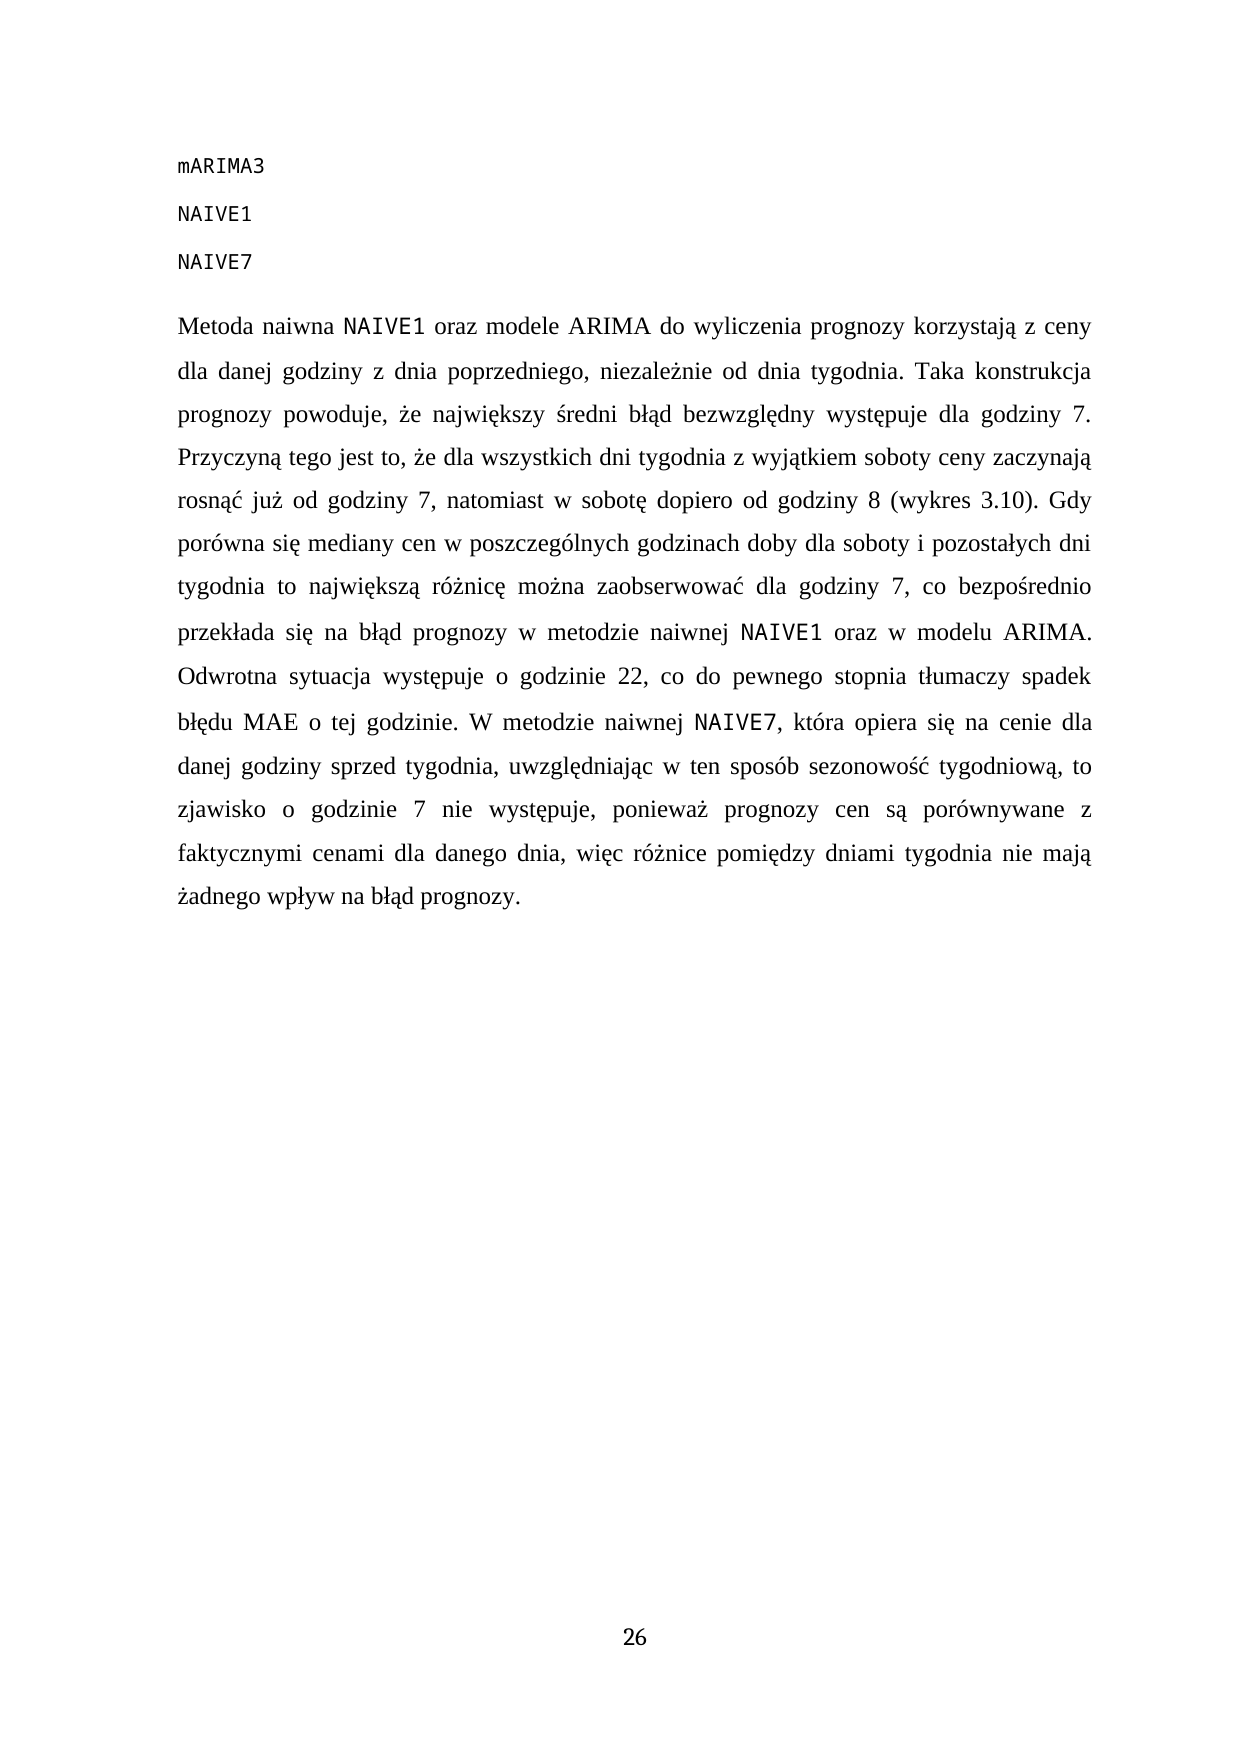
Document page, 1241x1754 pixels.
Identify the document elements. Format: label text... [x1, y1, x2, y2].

table_cell mARIMA3 [166, 148, 1240, 196]
table_cell NAIVE7 [166, 244, 1240, 291]
text Metoda naiwna NAIVE1 oraz modele ARIMA do wyliczenia prognozy korzystają z ceny dla danej godziny z dnia poprzedniego, niezależnie od dnia tygodnia. Taka konstrukcja prognozy powoduje, że największy średni błąd bezwzględny występuje dla godziny 7. Przyczyną tego jest to, że dla wszystkich dni tygodnia z wyjątkiem soboty ceny zaczynają rosnąć już od godziny 7, natomiast w sobotę dopiero od godziny 8 (wykres 3.10). Gdy porówna się mediany cen w poszczególnych godzinach doby dla soboty i pozostałych dni tygodnia to największą różnicę można zaobserwować dla godziny 7, co bezpośrednio przekłada się na błąd prognozy w metodzie naiwnej NAIVE1 oraz w modelu ARIMA. Odwrotna sytuacja występuje o godzinie 22, co do pewnego stopnia tłumaczy spadek błędu MAE o tej godzinie. W metodzie naiwnej NAIVE7, która opiera się na cenie dla danej godziny sprzed tygodnia, uwzględniając w ten sposób sezonowość tygodniową, to zjawisko o godzinie 7 nie występuje, ponieważ prognozy cen są porównywane z faktycznymi cenami dla danego dnia, więc różnice pomiędzy dniami tygodnia nie mają żadnego wpływ na błąd prognozy. [177, 310, 1092, 909]
table_cell NAIVE1 [166, 196, 1240, 243]
